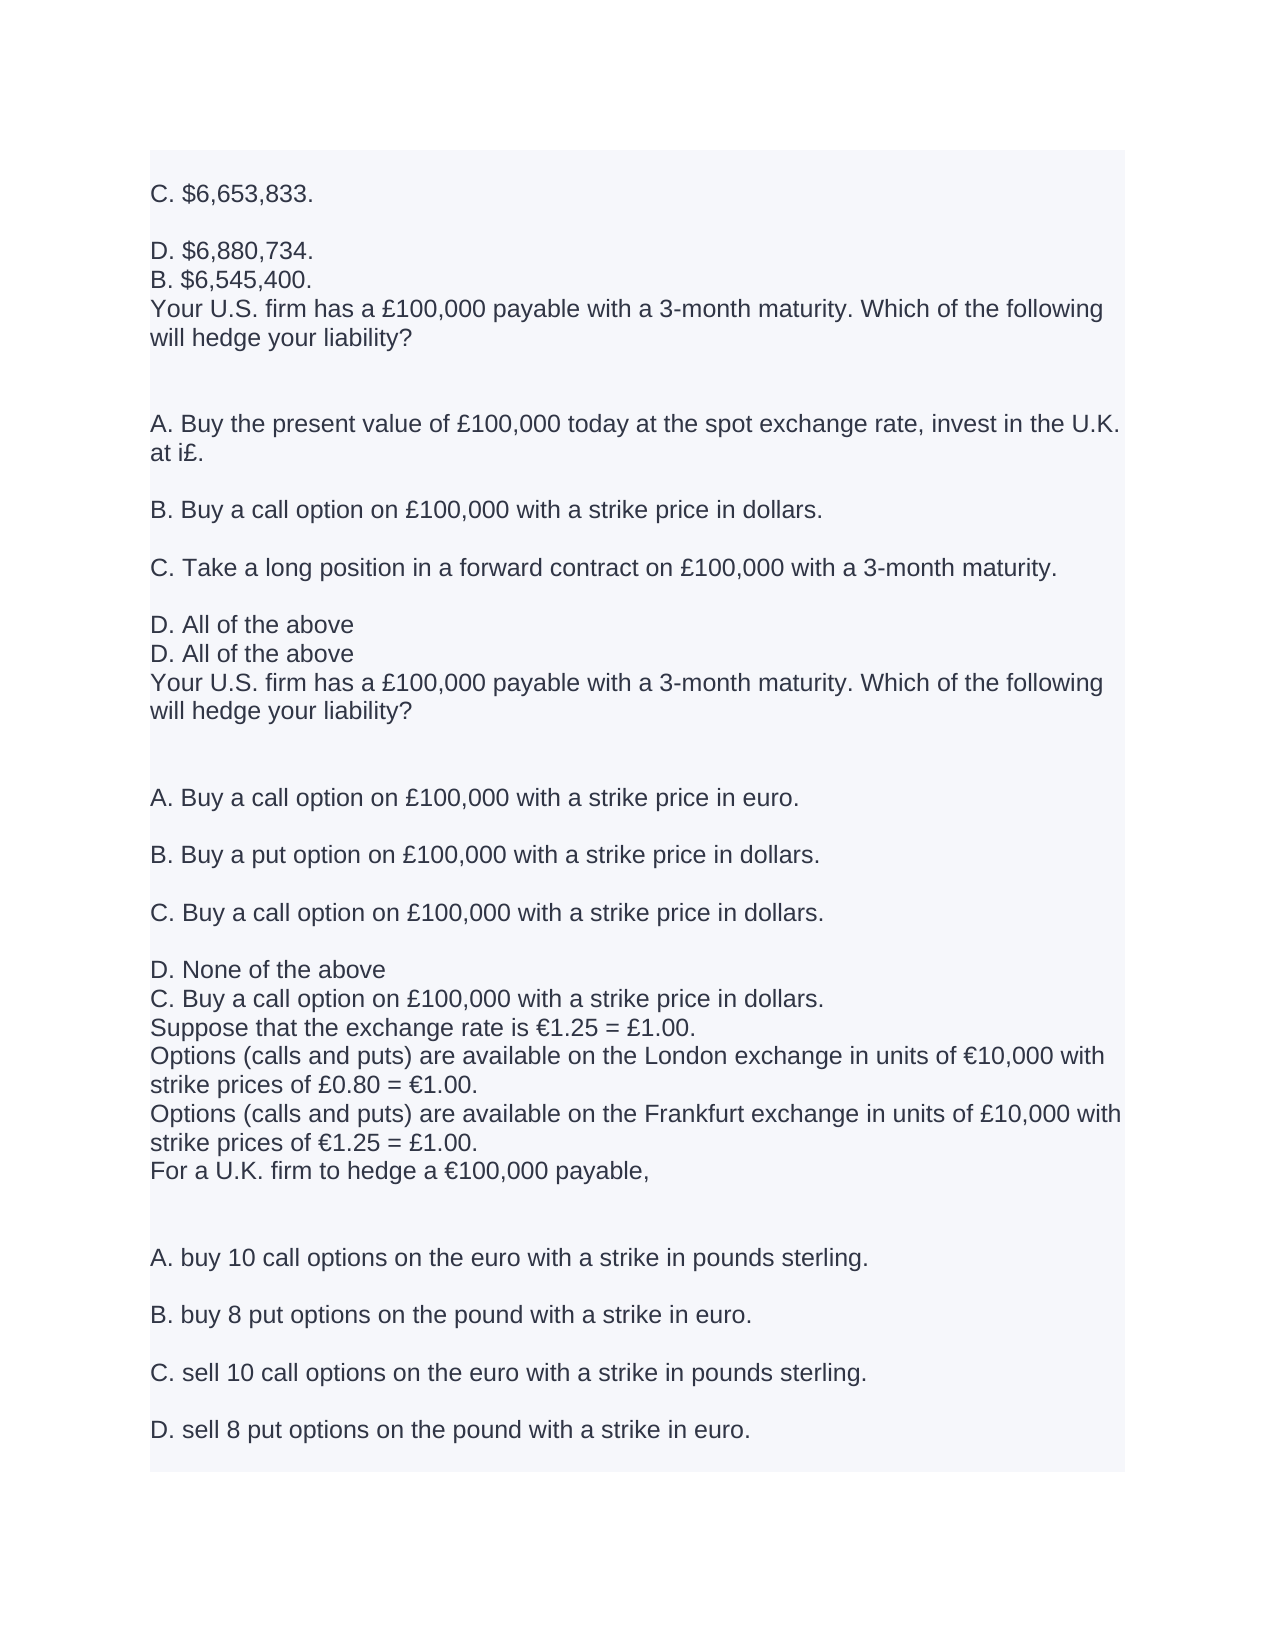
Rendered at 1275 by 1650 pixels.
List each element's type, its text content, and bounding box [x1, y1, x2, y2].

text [150, 1012, 1125, 1472]
text Your U.S. firm has a £100,000 payable with a 3-month maturity. Which of the following will hedge your liability? A. Buy the present value of £100,000 today at the spot exchange rate, invest in the U.K. at i£. B. Buy a call option on £100,000 with a strike price in dollars. C. Take a long position in a forward contract on £100,000 with a 3-month maturity. D. All of the above [150, 294, 1125, 639]
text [150, 150, 1125, 265]
text B. $6,545,400. [150, 265, 1125, 294]
text D. All of the above [150, 639, 1125, 667]
text C. Buy a call option on £100,000 with a strike price in dollars. [150, 984, 1125, 1012]
text Your U.S. firm has a £100,000 payable with a 3-month maturity. Which of the following will hedge your liability? A. Buy a call option on £100,000 with a strike price in euro. B. Buy a put option on £100,000 with a strike price in dollars. C. Buy a call option on £100,000 with a strike price in dollars. D. None of the above [150, 667, 1125, 984]
